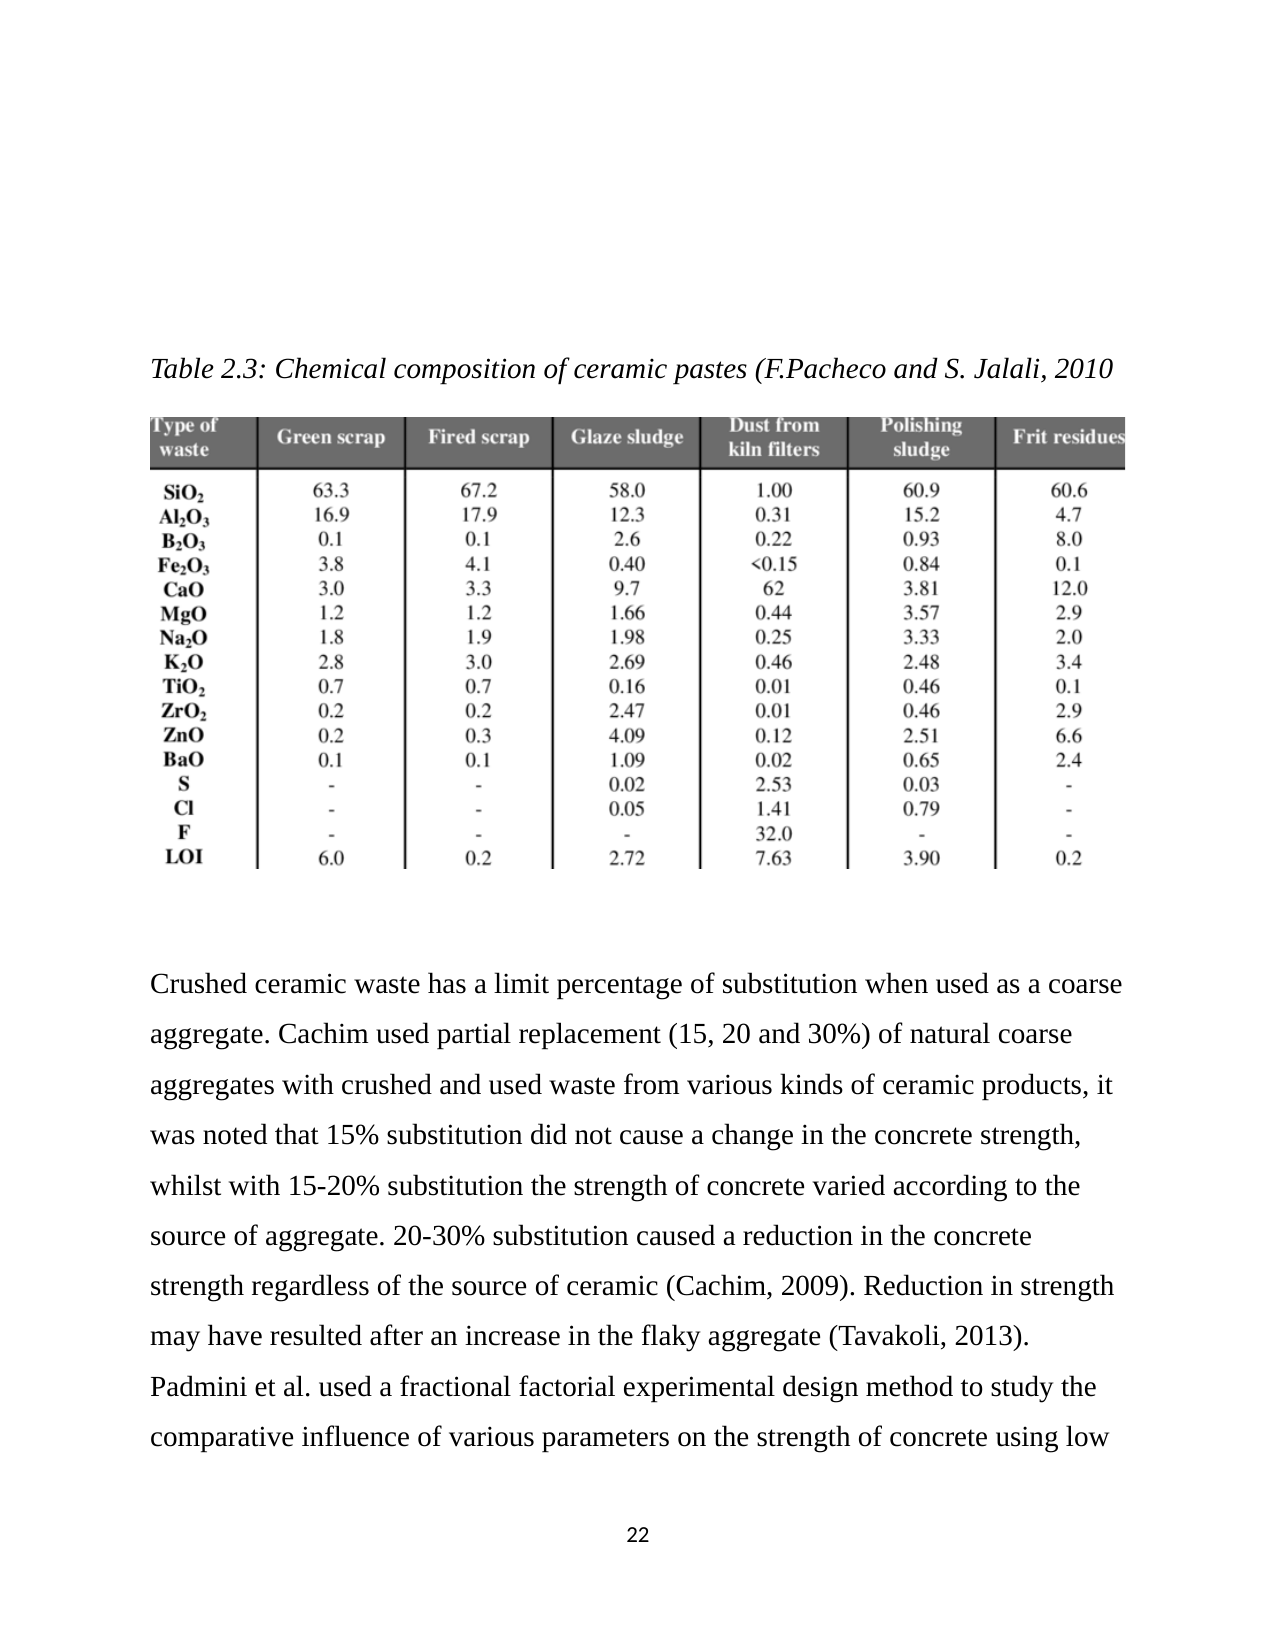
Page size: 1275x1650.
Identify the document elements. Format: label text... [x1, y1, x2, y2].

picture [150, 417, 1125, 869]
text Table 2.3: Chemical composition of ceramic pastes (F.Pacheco and S. Jalali, 2010 [150, 351, 1125, 384]
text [150, 966, 1125, 1453]
